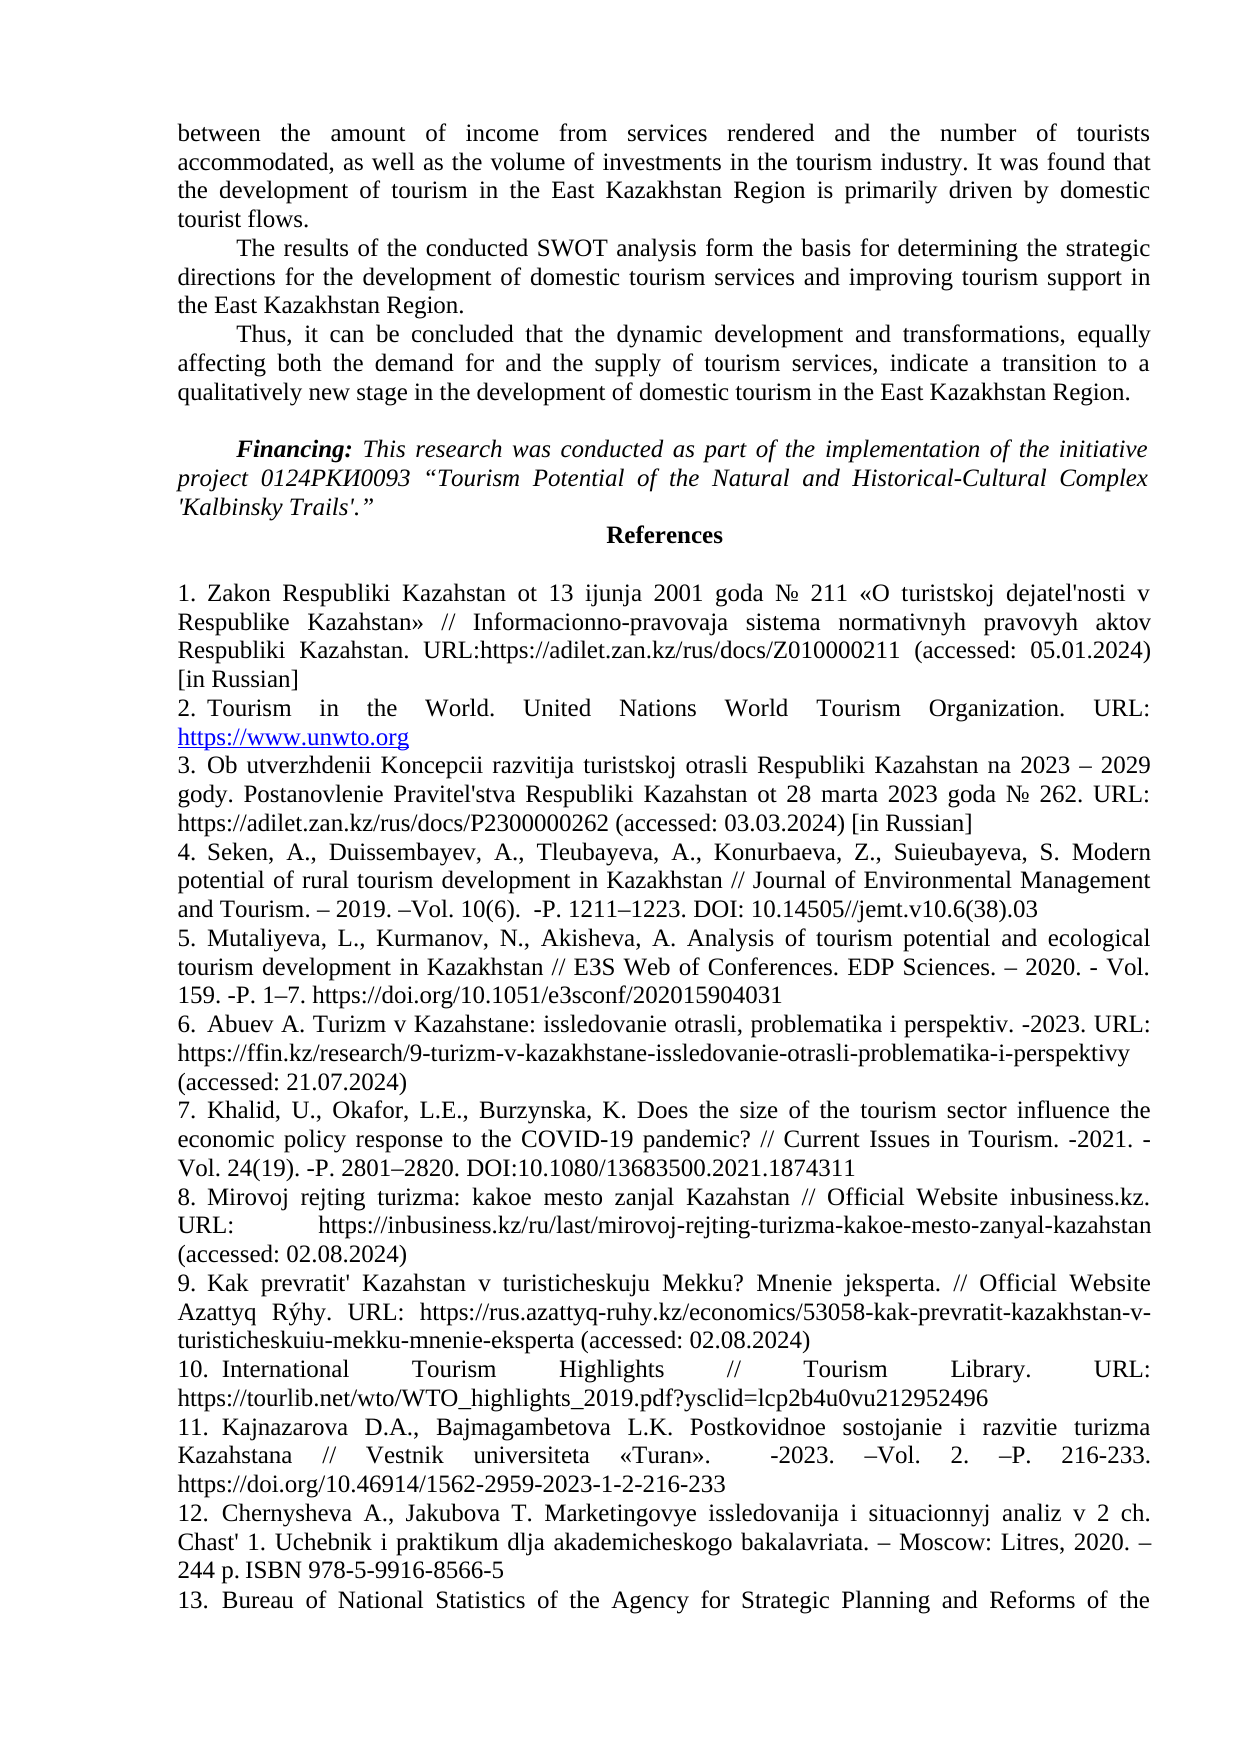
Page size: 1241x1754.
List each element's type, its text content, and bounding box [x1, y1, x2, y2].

list Zakon Respubliki Kazahstan ot 13 ijunja 2001 goda № 211 «O turistskoj dejatel'nosti v Respublike Kazahstan» // Informacionno-pravovaja sistema normativnyh pravovyh aktov Respubliki Kazahstan. URL:https://adilet.zan.kz/rus/docs/Z010000211 (accessed: 05.01.2024) [in Russian] [177, 578, 1152, 693]
list Kak prevratit' Kazahstan v turisticheskuju Mekku? Mnenie jeksperta. // Official Website Azattyq Rýhy. URL: https://rus.azattyq-ruhy.kz/economics/53058-kak-prevratit-kazakhstan-v-turisticheskuiu-mekku-mnenie-eksperta (accessed: 02.08.2024) [177, 1268, 1152, 1354]
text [177, 118, 1152, 233]
list Khalid, U., Okafor, L.E., Burzynska, K. Does the size of the tourism sector influence the economic policy response to the COVID-19 pandemic? // Current Issues in Tourism. -2021. -Vol. 24(19). -P. 2801–2820. DOI:10.1080/13683500.2021.1874311 [177, 1096, 1152, 1182]
list Ob utverzhdenii Koncepcii razvitija turistskoj otrasli Respubliki Kazahstan na 2023 – 2029 gody. Postanovlenie Pravitel'stva Respubliki Kazahstan ot 28 marta 2023 goda № 262. URL: https://adilet.zan.kz/rus/docs/P2300000262 (accessed: 03.03.2024) [in Russian] [177, 751, 1152, 837]
list International Tourism Highlights // Tourism Library. URL: https://tourlib.net/wto/WTO_highlights_2019.pdf?ysclid=lcp2b4u0vu212952496 [177, 1354, 1152, 1412]
list Kajnazarova D.A., Bajmagambetova L.K. Postkovidnoe sostojanie i razvitie turizma Kazahstana // Vestnik universiteta «Turan». -2023. –Vol. 2. –P. 216-233. https://doi.org/10.46914/1562-2959-2023-1-2-216-233 [177, 1412, 1152, 1498]
list Chernysheva A., Jakubova T. Marketingovye issledovanija i situacionnyj analiz v 2 ch. Chast' 1. Uchebnik i praktikum dlja akademicheskogo bakalavriata. – Moscow: Litres, 2020. – 244 p. ISBN 978-5-9916-8566-5 [177, 1498, 1152, 1585]
list Mutaliyeva, L., Kurmanov, N., Akisheva, A. Analysis of tourism potential and ecological tourism development in Kazakhstan // E3S Web of Conferences. EDP Sciences. – 2020. - Vol. 159. -P. 1–7. https://doi.org/10.1051/e3sconf/202015904031 [177, 923, 1152, 1009]
text References [177, 521, 1152, 549]
list Mirovoj rejting turizma: kakoe mesto zanjal Kazahstan // Official Website inbusiness.kz. URL: https://inbusiness.kz/ru/last/mirovoj-rejting-turizma-kakoe-mesto-zanyal-kazahstan (accessed: 02.08.2024) [177, 1182, 1152, 1268]
list Abuev A. Turizm v Kazahstane: issledovanie otrasli, problematika i perspektiv. -2023. URL: https://ffin.kz/research/9-turizm-v-kazakhstane-issledovanie-otrasli-problematika-i-perspektivy (accessed: 21.07.2024) [177, 1009, 1152, 1096]
list Tourism in the World. United Nations World Tourism Organization. URL: https://www.unwto.org [177, 693, 1152, 751]
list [177, 1585, 1152, 1613]
text Financing: This research was conducted as part of the implementation of the initiative project 0124РКИ0093 “Tourism Potential of the Natural and Historical-Cultural Complex 'Kalbinsky Trails'.” [177, 434, 1152, 521]
list Seken, A., Duissembayev, A., Tleubayeva, A., Konurbaeva, Z., Suieubayeva, S. Modern potential of rural tourism development in Kazakhstan // Journal of Environmental Management and Tourism. – 2019. –Vol. 10(6). -P. 1211–1223. DOI: 10.14505//jemt.v10.6(38).03 [177, 837, 1152, 923]
text The results of the conducted SWOT analysis form the basis for determining the strategic directions for the development of domestic tourism services and improving tourism support in the East Kazakhstan Region. [177, 233, 1152, 319]
text Thus, it can be concluded that the dynamic development and transformations, equally affecting both the demand for and the supply of tourism services, indicate a transition to a qualitatively new stage in the development of domestic tourism in the East Kazakhstan Region. [177, 319, 1152, 406]
